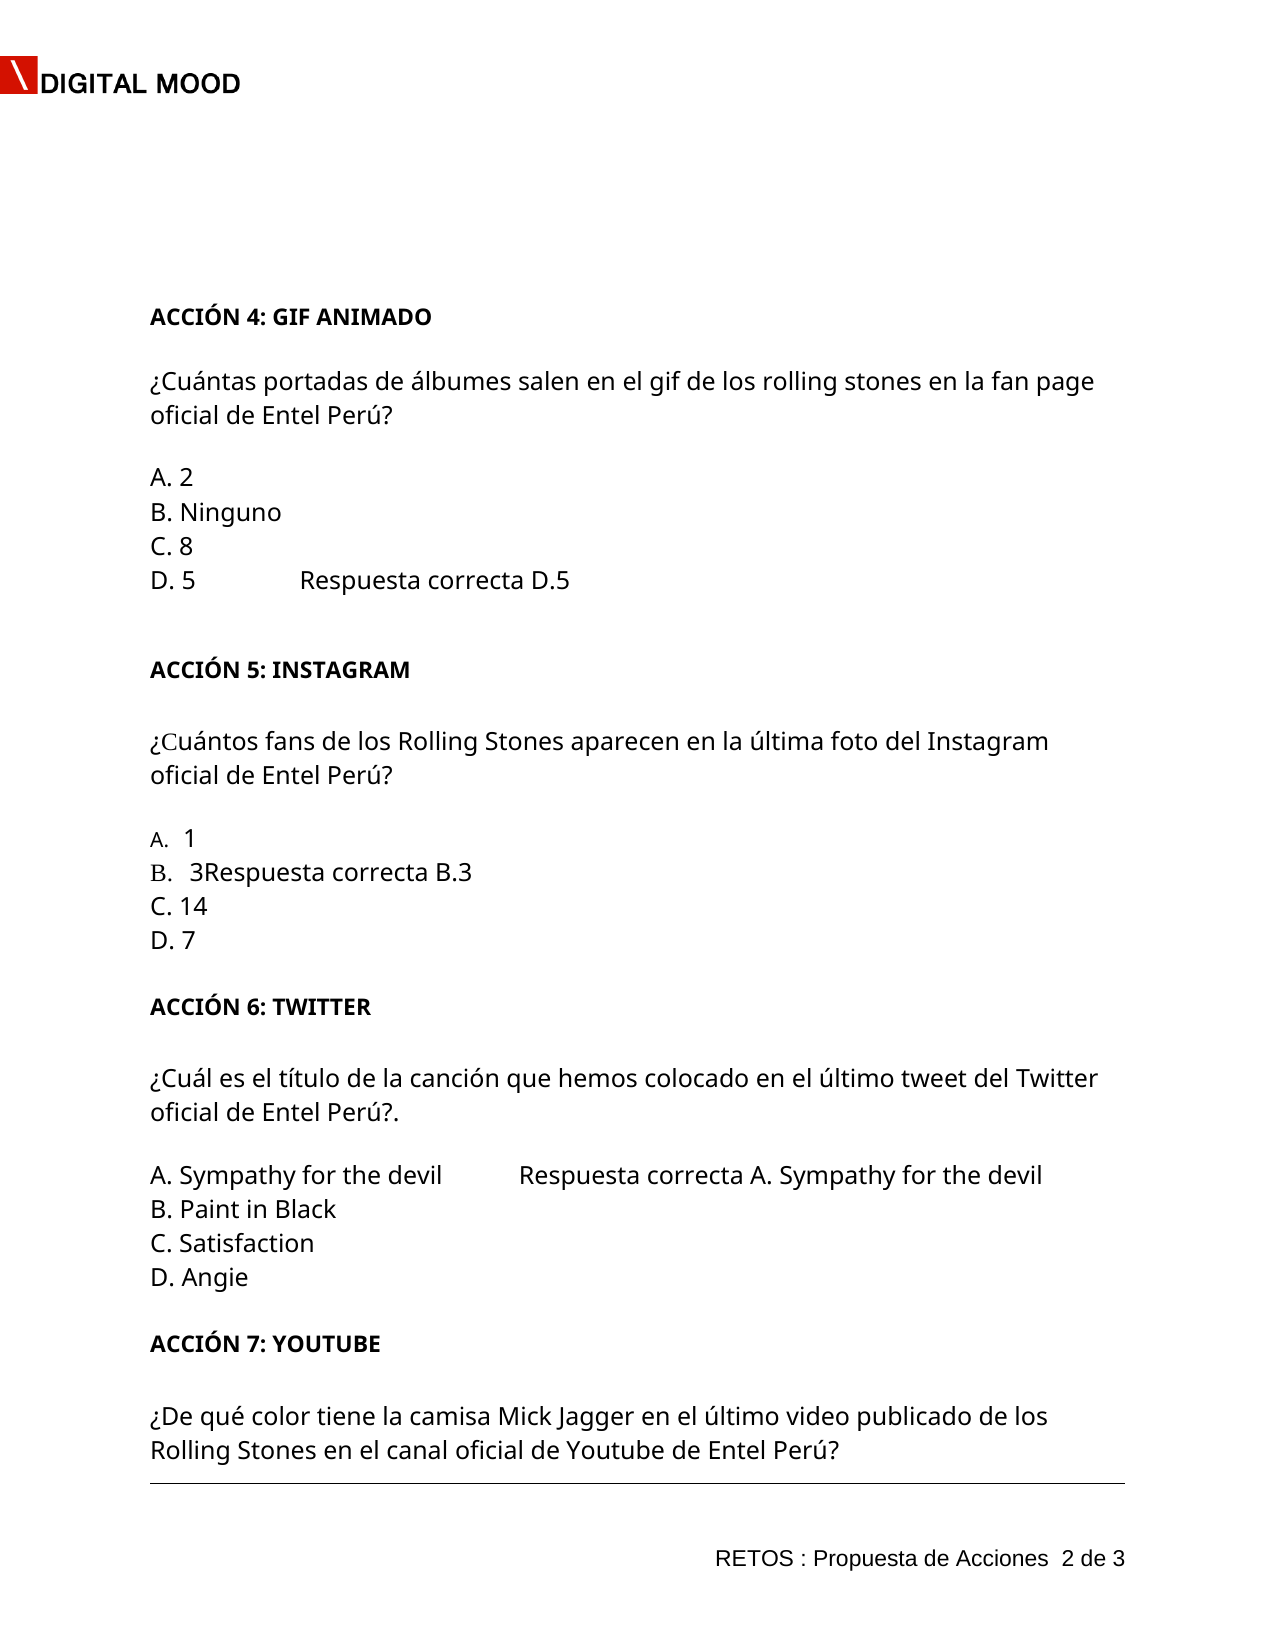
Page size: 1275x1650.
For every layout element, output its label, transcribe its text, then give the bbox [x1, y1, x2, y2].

text ¿Cuántos fans de los Rolling Stones aparecen en la última foto del Instagram oficial de Entel Perú? [150, 724, 1125, 792]
text ¿Cuántas portadas de álbumes salen en el gif de los rolling stones en la fan page oficial de Entel Perú? [150, 363, 1125, 431]
text ACCIÓN 6: TWITTER [150, 991, 1125, 1022]
text ACCIÓN 7: YOUTUBE [150, 1328, 1125, 1359]
text A. Sympathy for the devil Respuesta correcta A. Sympathy for the devil [150, 1158, 1125, 1192]
text C. 8 [150, 528, 1125, 562]
text B. Ninguno [150, 494, 1125, 528]
text C. 14 [150, 889, 1125, 923]
text B. Paint in Black [150, 1192, 1125, 1226]
text D. Angie [150, 1260, 1125, 1294]
text D. 7 [150, 923, 1125, 957]
text A. 2 [150, 460, 1125, 494]
list 1 [150, 821, 1125, 855]
text D. 5 Respuesta correcta D.5 [150, 562, 1125, 596]
text C. Satisfaction [150, 1226, 1125, 1260]
picture [0, 56, 244, 94]
text ACCIÓN 4: GIF ANIMADO [150, 301, 1125, 332]
text ¿De qué color tiene la camisa Mick Jagger en el último video publicado de los Rolling Stones en el canal oficial de Youtube de Entel Perú? [150, 1398, 1125, 1466]
text ¿Cuál es el título de la canción que hemos colocado en el último tweet del Twitter oficial de Entel Perú?. [150, 1061, 1125, 1129]
text ACCIÓN 5: INSTAGRAM [150, 654, 1125, 685]
list 3Respuesta correcta B.3 [150, 855, 1125, 889]
